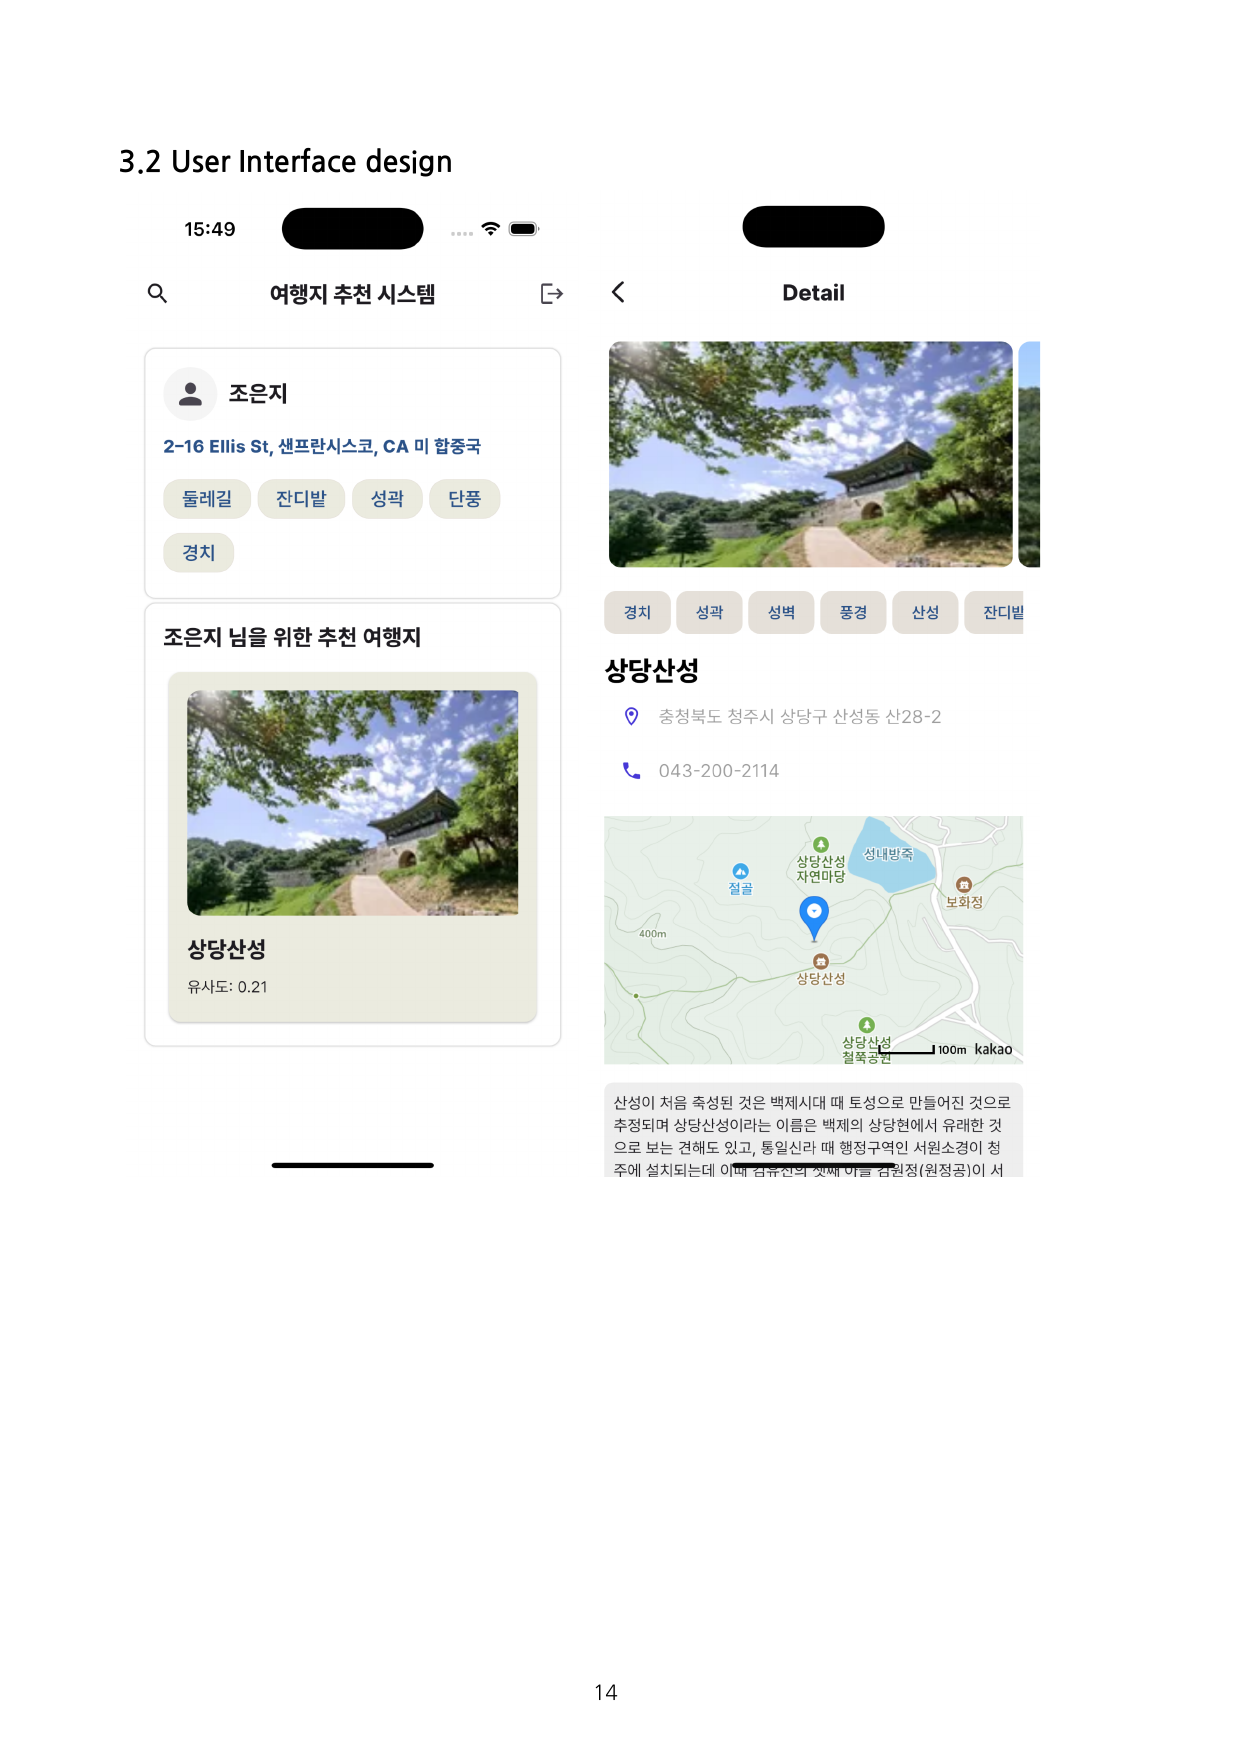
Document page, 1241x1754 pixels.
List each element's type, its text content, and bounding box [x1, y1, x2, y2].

picture [586, 190, 1041, 1177]
subtitle 3.2 User Interface design [118, 148, 1092, 176]
picture [126, 192, 579, 1177]
